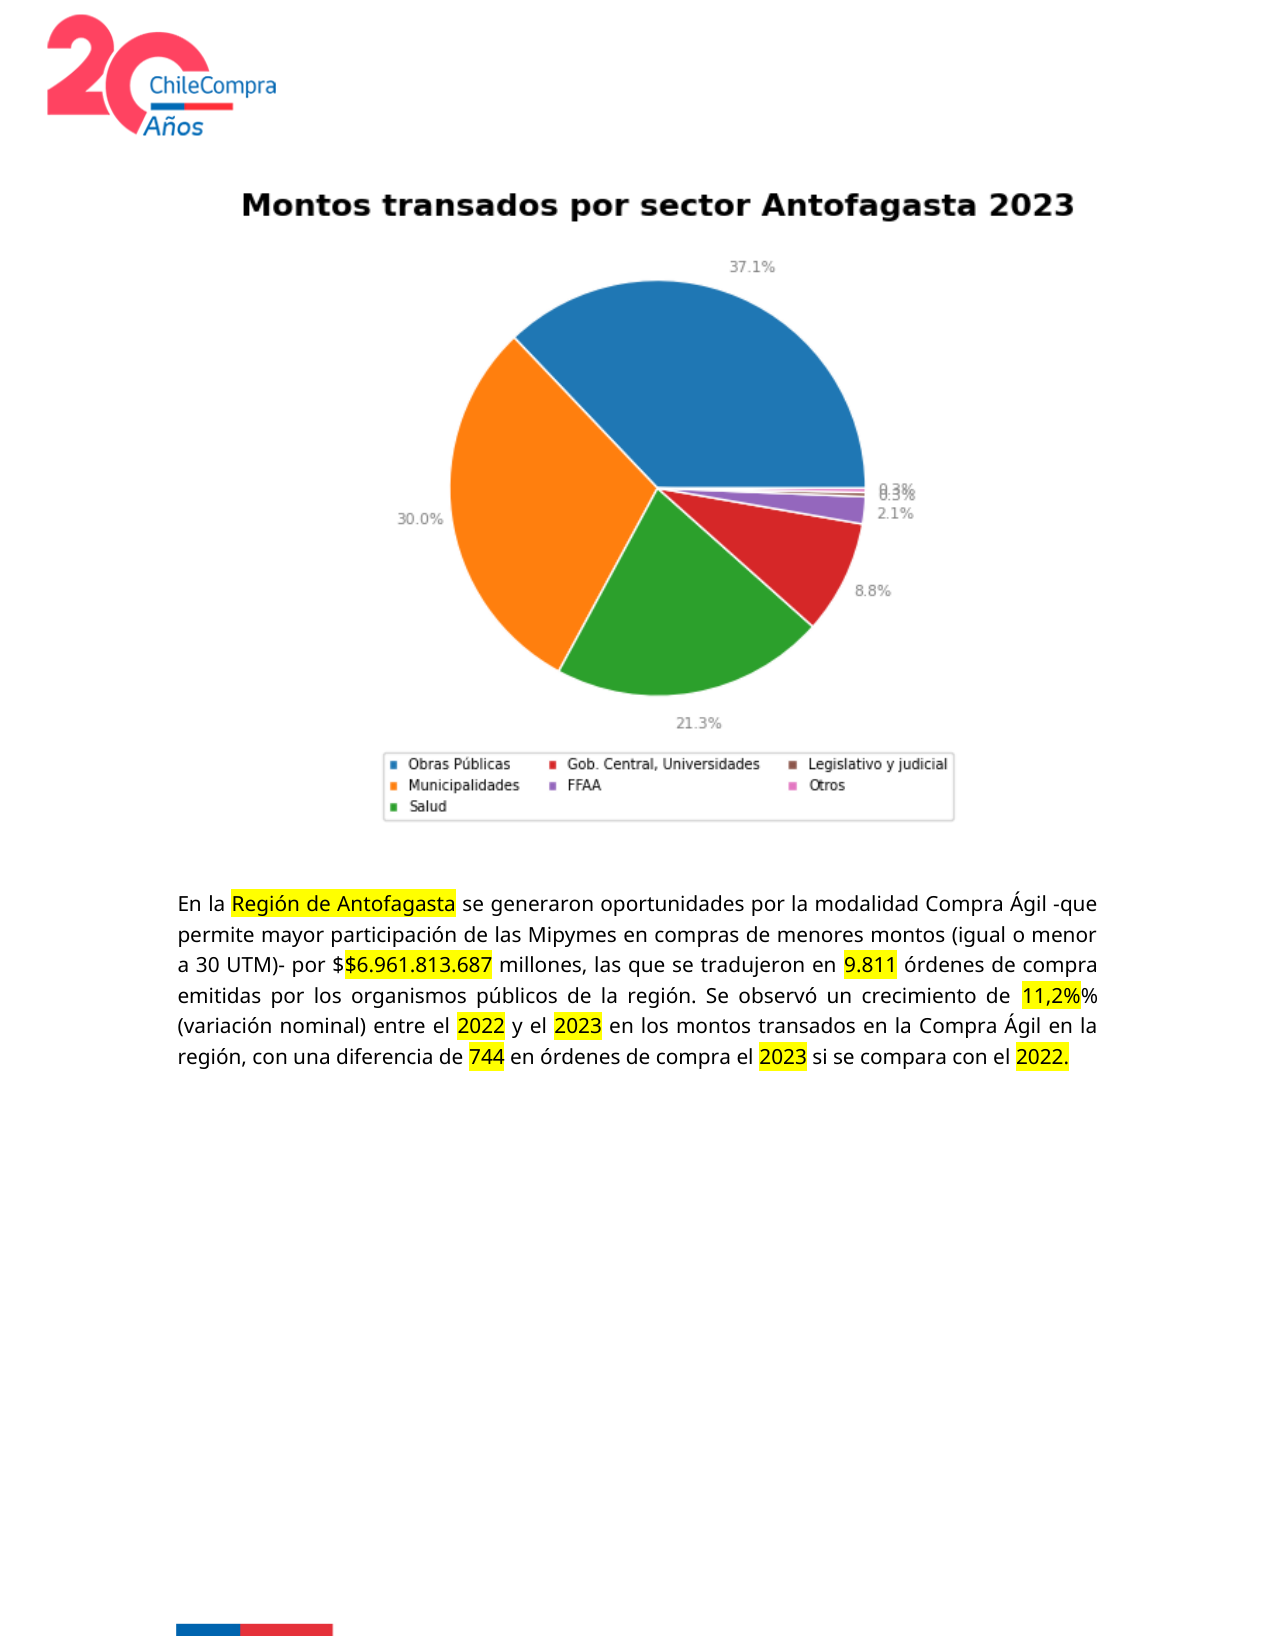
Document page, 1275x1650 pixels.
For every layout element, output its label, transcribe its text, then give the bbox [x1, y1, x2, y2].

picture [0, 1573, 1275, 1636]
text En la Región de Antofagasta se generaron oportunidades por la modalidad Compra Ágil -que permite mayor participación de las Mipymes en compras de menores montos (igual o menor a 30 UTM)- por $$6.961.813.687 millones, las que se tradujeron en 9.811 órdenes de compra emitidas por los organismos públicos de la región. Se observó un crecimiento de 11,2%% (variación nominal) entre el 2022 y el 2023 en los montos transados en la Compra Ágil en la región, con una diferencia de 744 en órdenes de compra el 2023 si se compara con el 2022. [177, 889, 1098, 1071]
picture [196, 147, 1097, 823]
picture [42, 9, 279, 141]
